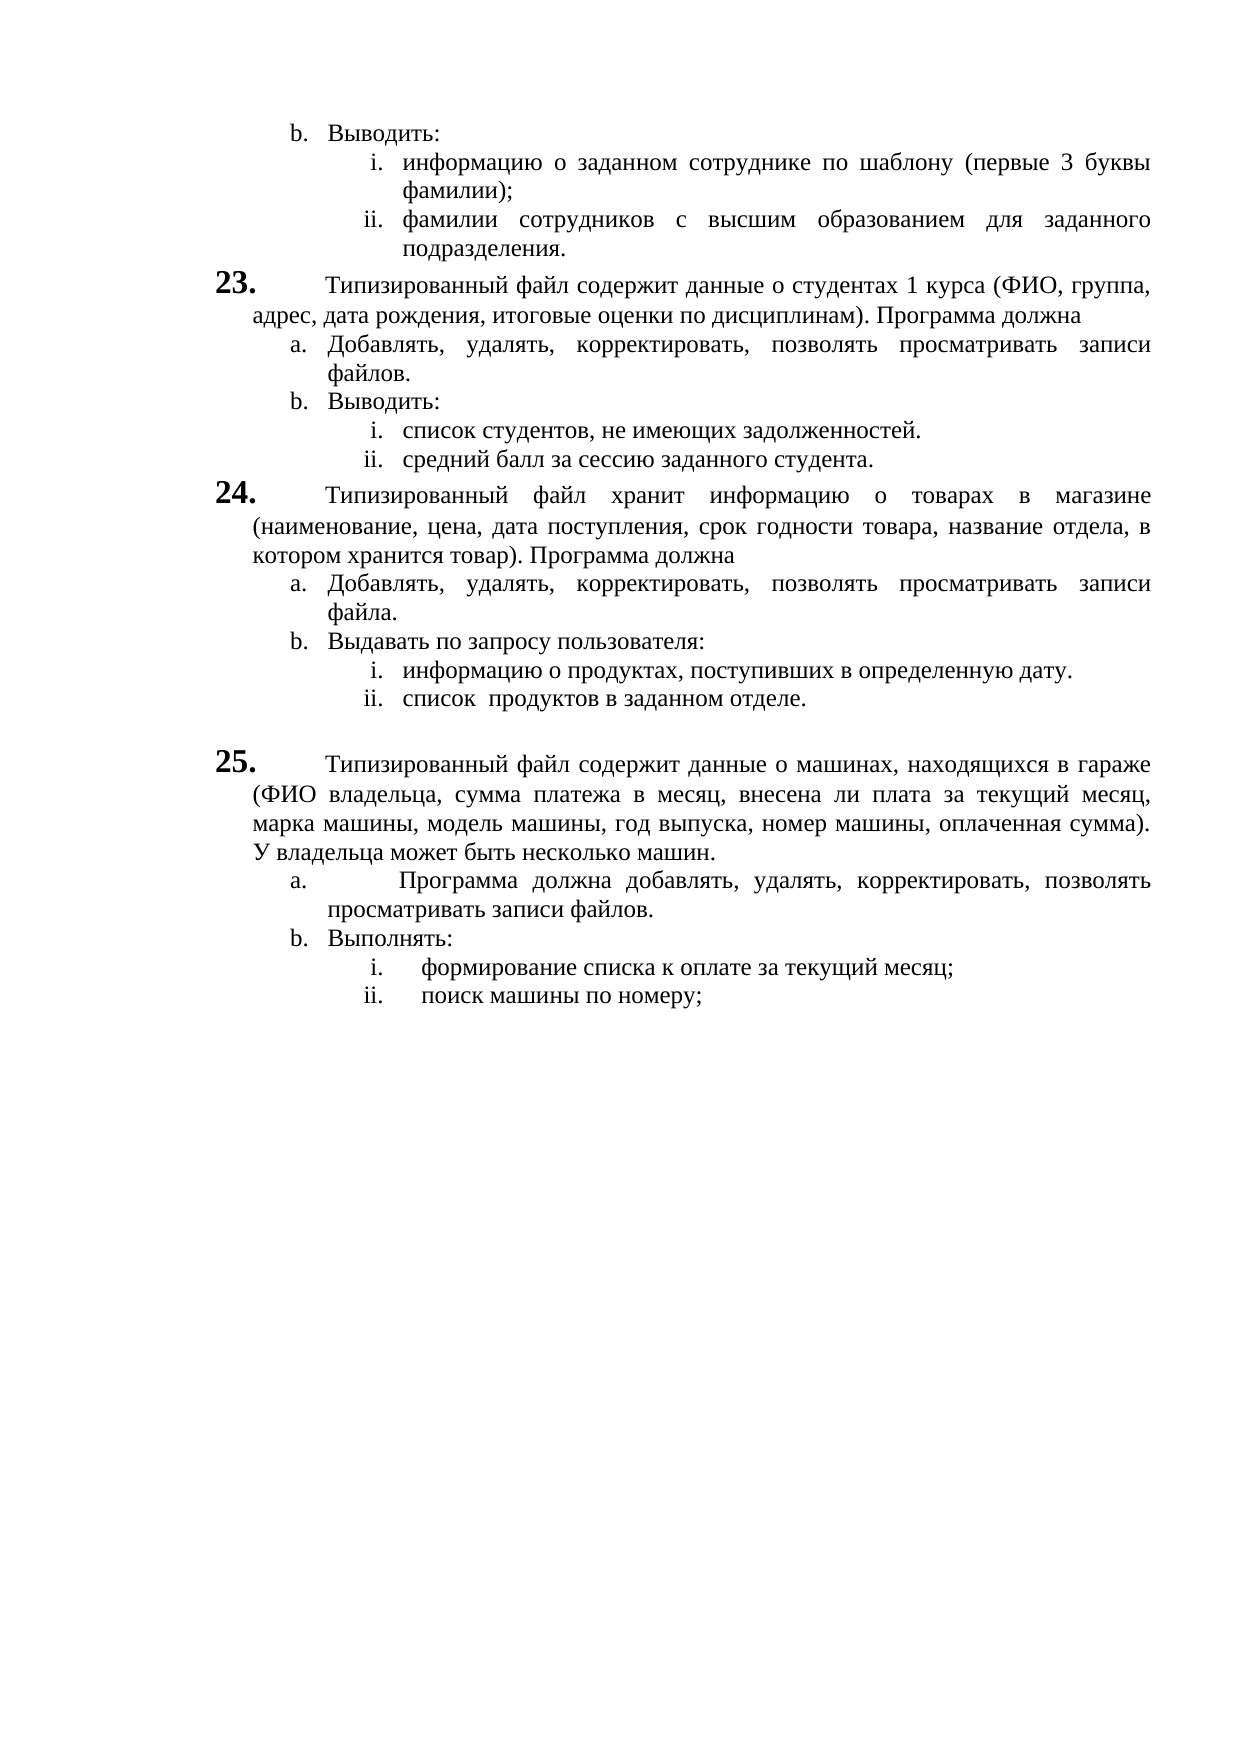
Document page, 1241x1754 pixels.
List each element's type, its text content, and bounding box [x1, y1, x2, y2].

list Типизированный файл хранит информацию о товарах в магазине (наименование, цена, дата поступления, срок годности товара, название отдела, в котором хранится товар). Программа должна [215, 473, 1152, 568]
list формирование списка к оплате за текущий месяц; [383, 952, 1152, 981]
list информацию о заданном сотруднике по шаблону (первые 3 буквы фамилии); [383, 147, 1152, 204]
list Типизированный файл содержит данные о студентах 1 курса (ФИО, группа, адрес, дата рождения, итоговые оценки по дисциплинам). Программа должна [215, 262, 1152, 329]
list Выводить: [290, 118, 1152, 147]
list Выполнять: [290, 923, 1152, 952]
list поиск машины по номеру; [383, 981, 1152, 1009]
list Добавлять, удалять, корректировать, позволять просматривать записи файла. [290, 568, 1152, 626]
list Программа должна добавлять, удалять, корректировать, позволять просматривать записи файлов. [290, 866, 1152, 923]
list Типизированный файл содержит данные о машинах, находящихся в гараже (ФИО владельца, сумма платежа в месяц, внесена ли плата за текущий месяц, марка машины, модель машины, год выпуска, номер машины, оплаченная сумма). У владельца может быть несколько машин. [215, 741, 1152, 866]
list информацию о продуктах, поступивших в определенную дату. [383, 655, 1152, 683]
list Добавлять, удалять, корректировать, позволять просматривать записи файлов. [290, 329, 1152, 386]
list средний балл за сессию заданного студента. [383, 444, 1152, 473]
list Выводить: [290, 386, 1152, 415]
list фамилии сотрудников с высшим образованием для заданного подразделения. [383, 204, 1152, 262]
list список студентов, не имеющих задолженностей. [383, 415, 1152, 444]
list Выдавать по запросу пользователя: [290, 626, 1152, 655]
list список продуктов в заданном отделе. [383, 683, 1152, 712]
